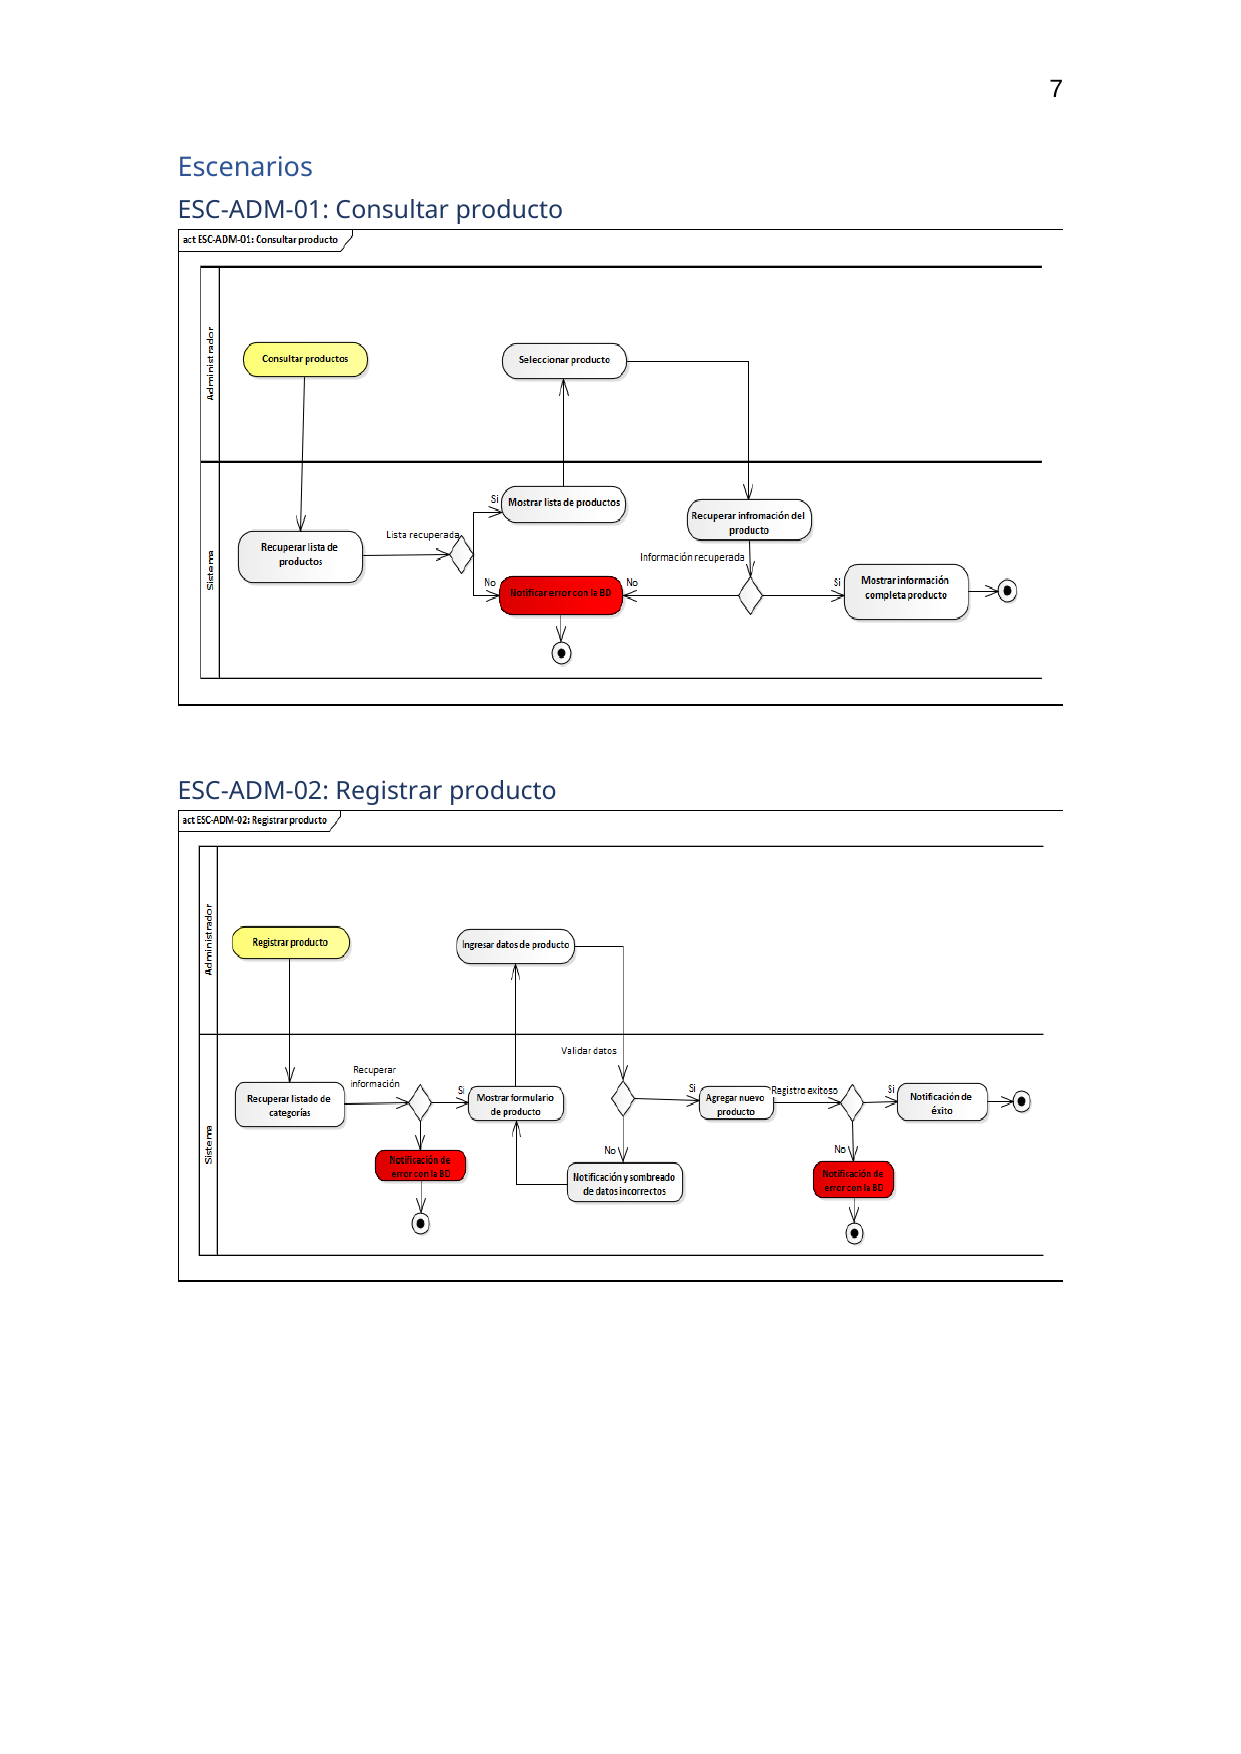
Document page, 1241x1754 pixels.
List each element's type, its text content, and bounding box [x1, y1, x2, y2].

subtitle Escenarios [177, 148, 1063, 184]
picture [177, 809, 1063, 1282]
subtitle ESC-ADM-01: Consultar producto [177, 192, 1063, 226]
subtitle ESC-ADM-02: Registrar producto [177, 772, 1063, 807]
picture [177, 228, 1063, 706]
